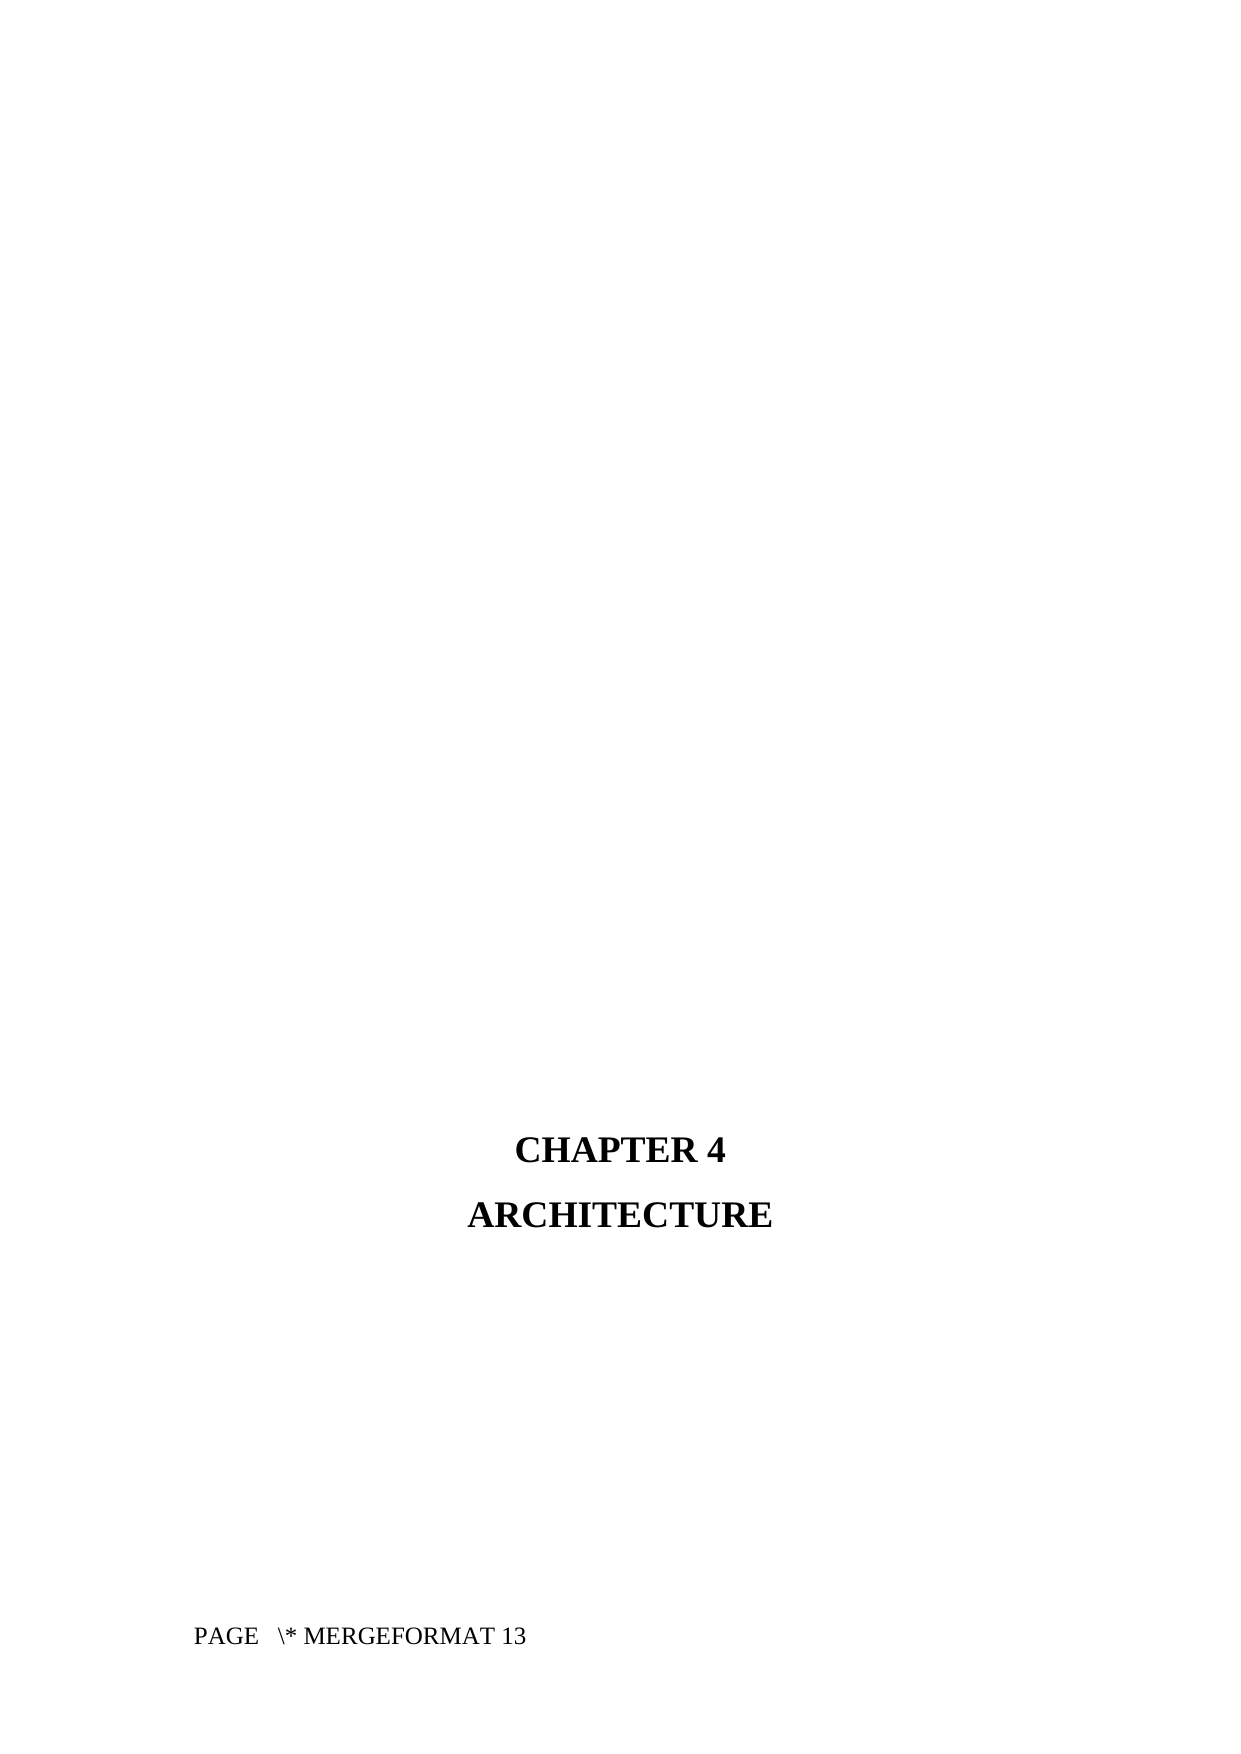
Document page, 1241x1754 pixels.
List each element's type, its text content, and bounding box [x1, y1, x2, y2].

text ARCHITECTURE [187, 1192, 1053, 1235]
text CHAPTER 4 [187, 1127, 1053, 1171]
